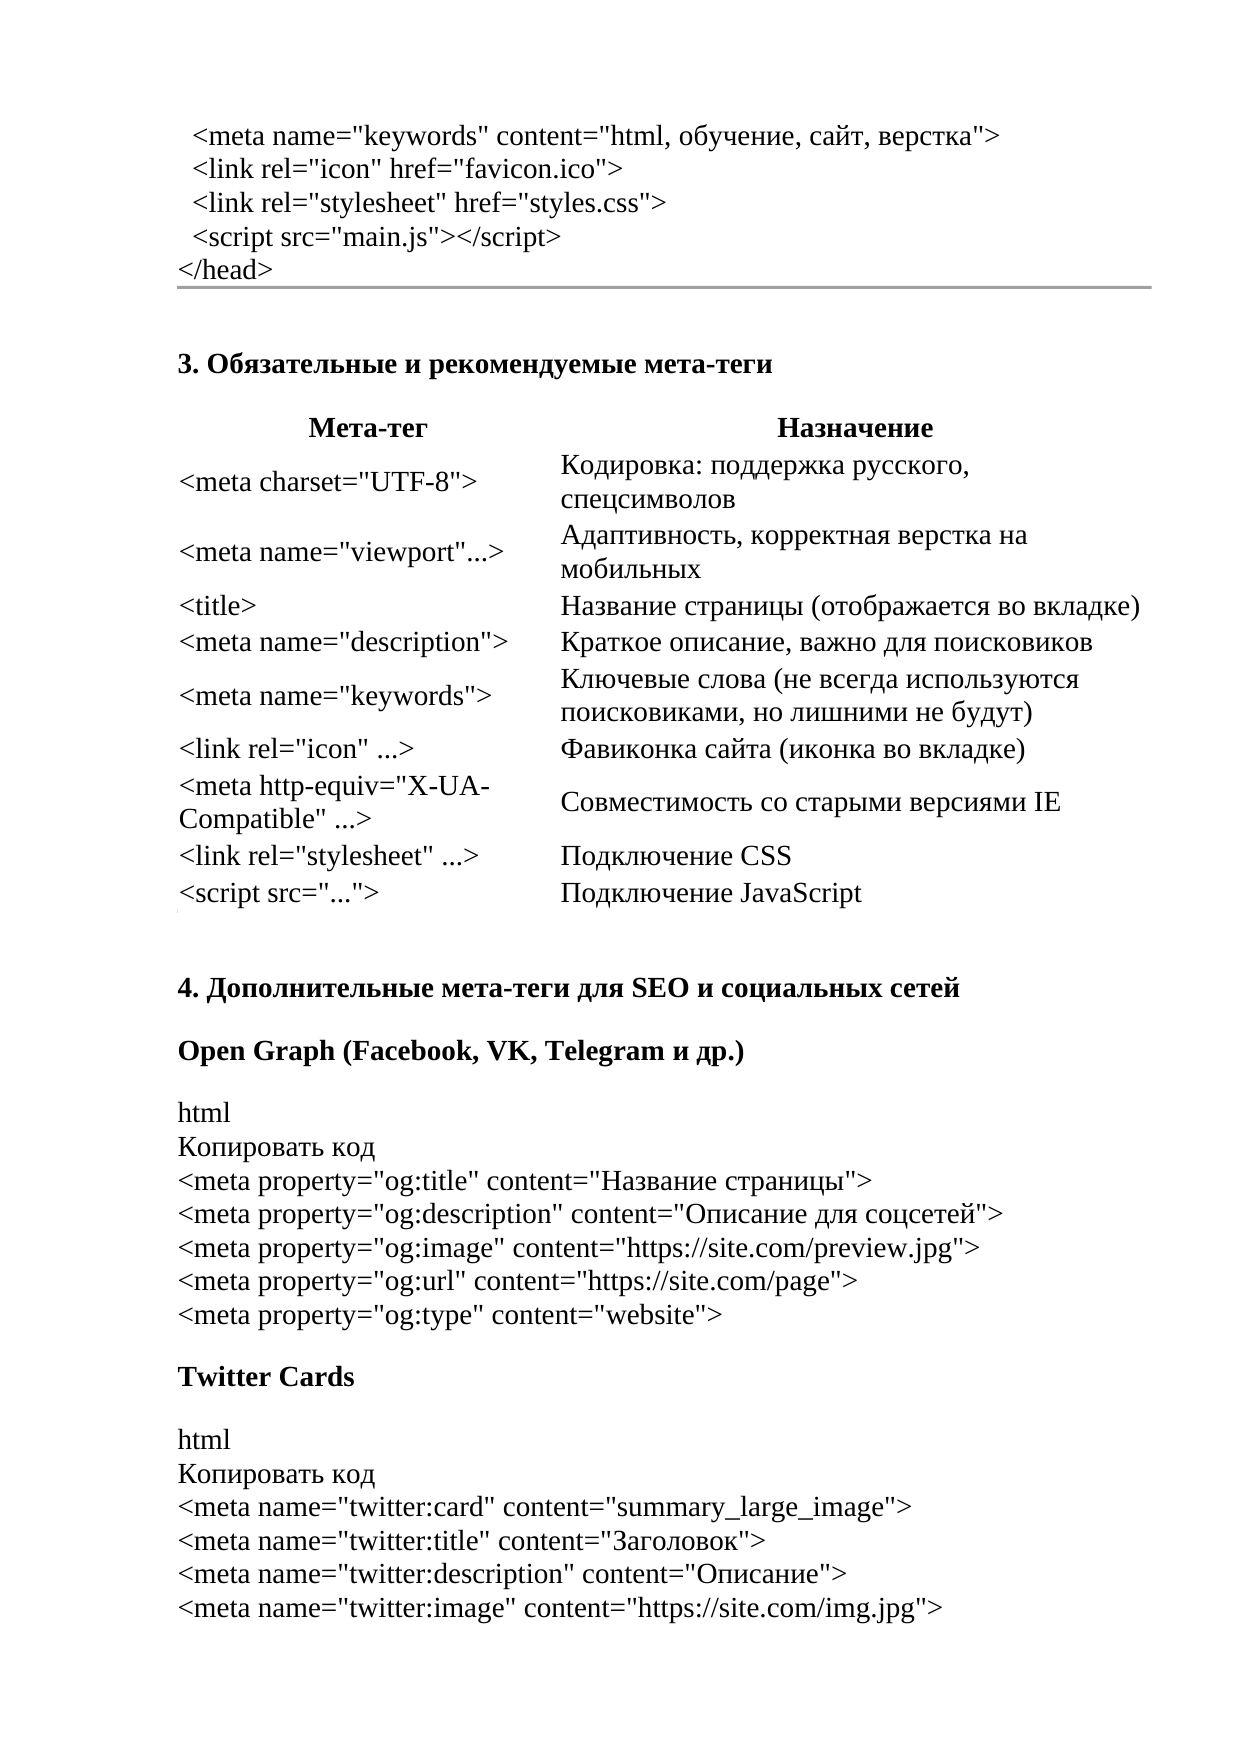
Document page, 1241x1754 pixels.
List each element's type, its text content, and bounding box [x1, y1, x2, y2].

text 4. Дополнительные мета-теги для SEO и социальных сетей [177, 970, 1152, 1004]
text <meta property="og:image" content="https://site.com/preview.jpg"> [177, 1230, 1152, 1263]
text <link rel="stylesheet" href="styles.css"> [177, 185, 1152, 219]
text <meta name="twitter:image" content="https://site.com/img.jpg"> [177, 1590, 1152, 1623]
table_cell <meta charset="UTF-8"> [177, 446, 559, 516]
table_cell <meta name="viewport"...> [177, 516, 559, 586]
text <meta name="twitter:description" content="Описание"> [177, 1556, 1152, 1590]
table_cell <link rel="icon" ...> [177, 730, 559, 766]
table_cell Адаптивность, корректная верстка на мобильных [559, 516, 1152, 586]
text Копировать код [177, 1129, 1152, 1163]
table_header Мета-тег [177, 409, 559, 446]
text <meta property="og:description" content="Описание для соцсетей"> [177, 1196, 1152, 1230]
table_cell <link rel="stylesheet" ...> [177, 836, 559, 873]
table_cell Совместимость со старыми версиями IE [559, 766, 1152, 836]
text html [177, 1422, 1152, 1456]
text <script src="main.js"></script> [177, 219, 1152, 252]
table_cell Подключение JavaScript [559, 873, 1152, 910]
text Twitter Cards [177, 1359, 1152, 1393]
text html [177, 1096, 1152, 1129]
table_cell <meta name="description"> [177, 623, 559, 659]
text <link rel="icon" href="favicon.ico"> [177, 152, 1152, 185]
text <meta property="og:url" content="https://site.com/page"> [177, 1263, 1152, 1297]
text <meta name="twitter:card" content="summary_large_image"> [177, 1489, 1152, 1523]
table_cell Название страницы (отображается во вкладке) [559, 586, 1152, 623]
text </head> [177, 252, 1152, 285]
table_cell Краткое описание, важно для поисковиков [559, 623, 1152, 659]
text Копировать код [177, 1456, 1152, 1489]
table_cell <meta name="keywords"> [177, 659, 559, 729]
table_header Назначение [559, 409, 1152, 446]
table_cell <script src="..."> [177, 873, 559, 910]
text <meta name="twitter:title" content="Заголовок"> [177, 1523, 1152, 1556]
text <meta property="og:type" content="website"> [177, 1297, 1152, 1330]
table_cell <title> [177, 586, 559, 623]
text Open Graph (Facebook, VK, Telegram и др.) [177, 1033, 1152, 1066]
text <meta property="og:title" content="Название страницы"> [177, 1163, 1152, 1196]
table_cell Ключевые слова (не всегда используются поисковиками, но лишними не будут) [559, 659, 1152, 729]
table_cell Подключение CSS [559, 836, 1152, 873]
text <meta name="keywords" content="html, обучение, сайт, верстка"> [177, 118, 1152, 152]
table_cell Кодировка: поддержка русского, спецсимволов [559, 446, 1152, 516]
text 3. Обязательные и рекомендуемые мета-теги [177, 346, 1152, 380]
table_cell <meta http-equiv="X-UA-Compatible" ...> [177, 766, 559, 836]
table_cell Фавиконка сайта (иконка во вкладке) [559, 730, 1152, 766]
